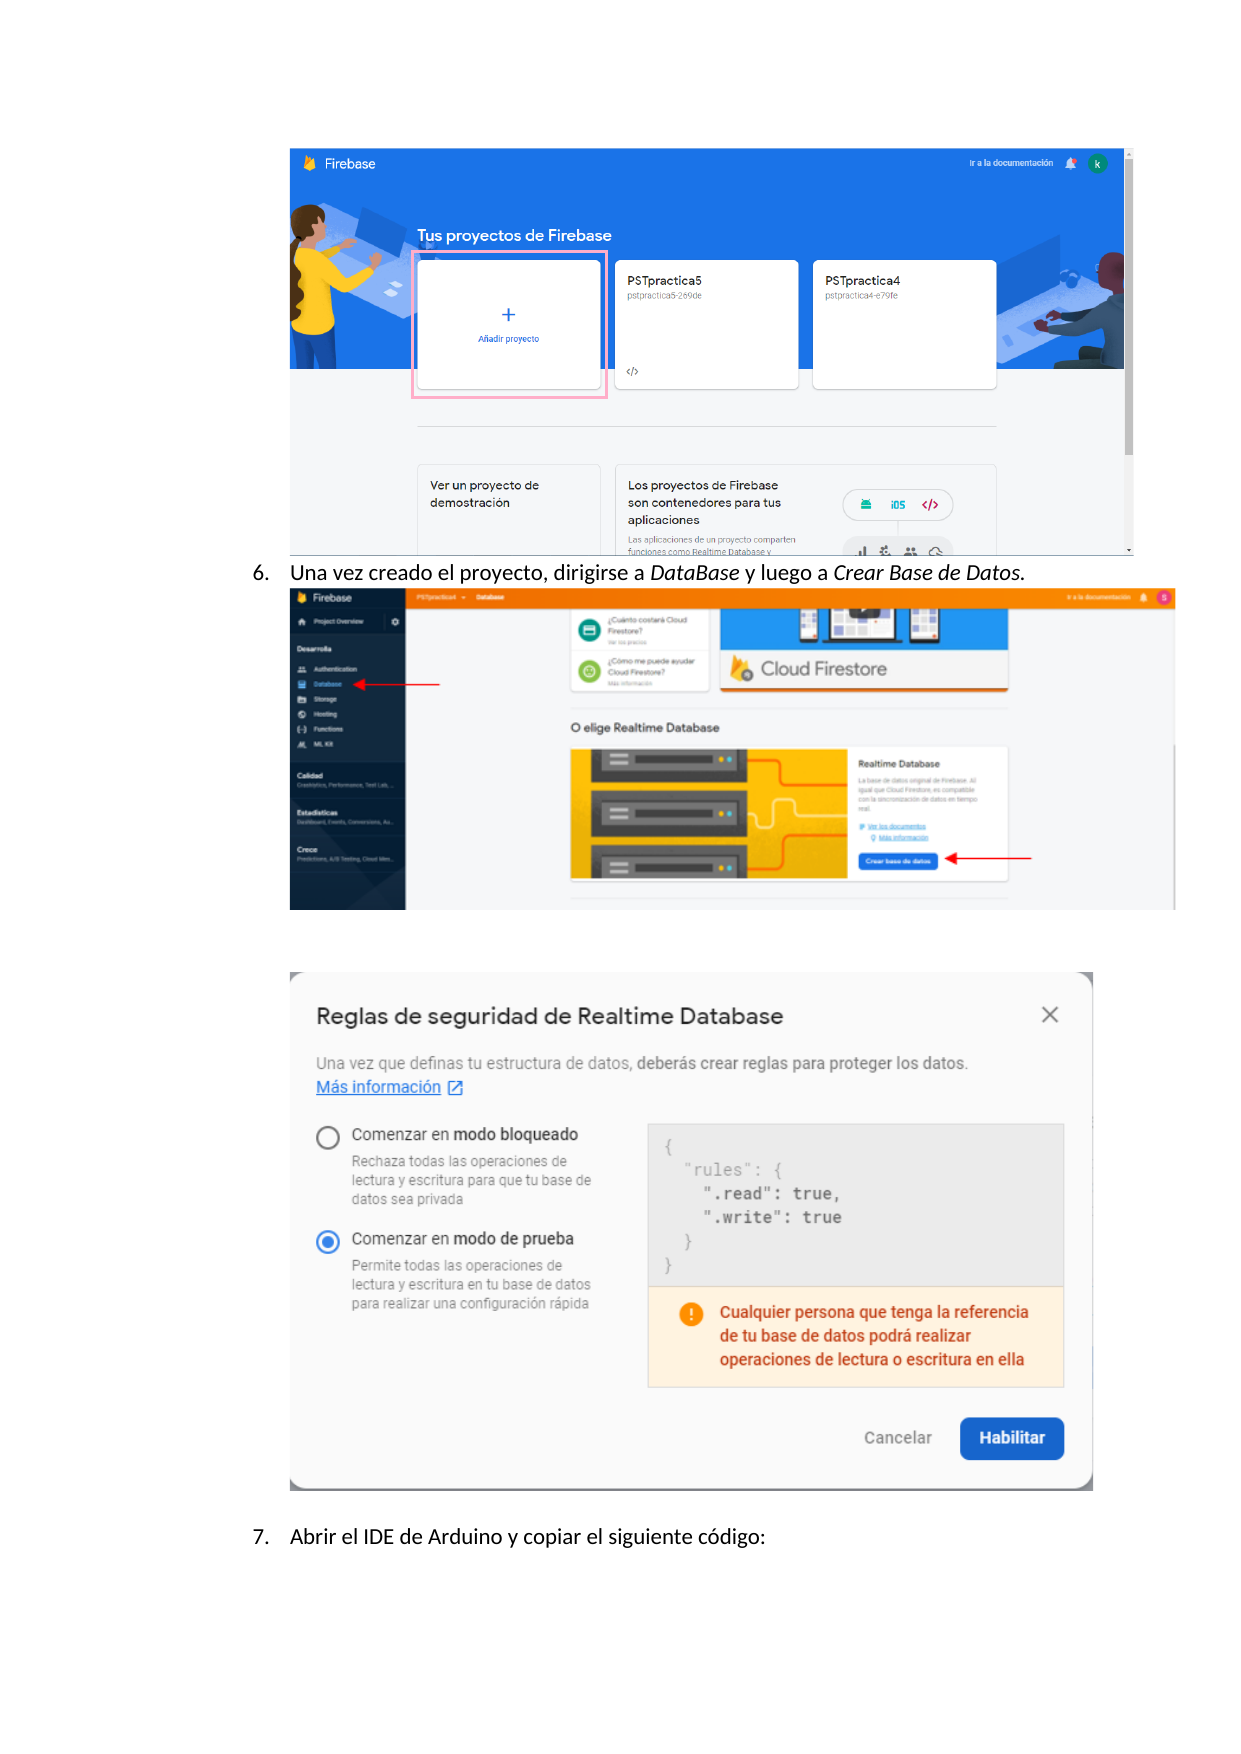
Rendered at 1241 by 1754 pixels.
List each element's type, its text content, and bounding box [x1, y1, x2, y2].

picture [289, 147, 1134, 556]
picture [289, 972, 1094, 1491]
picture [289, 587, 1176, 910]
list Abrir el IDE de Arduino y copiar el siguiente código: [252, 1522, 1063, 1551]
list Una vez creado el proyecto, dirigirse a DataBase y luego a Crear Base de Datos. [252, 558, 1063, 586]
